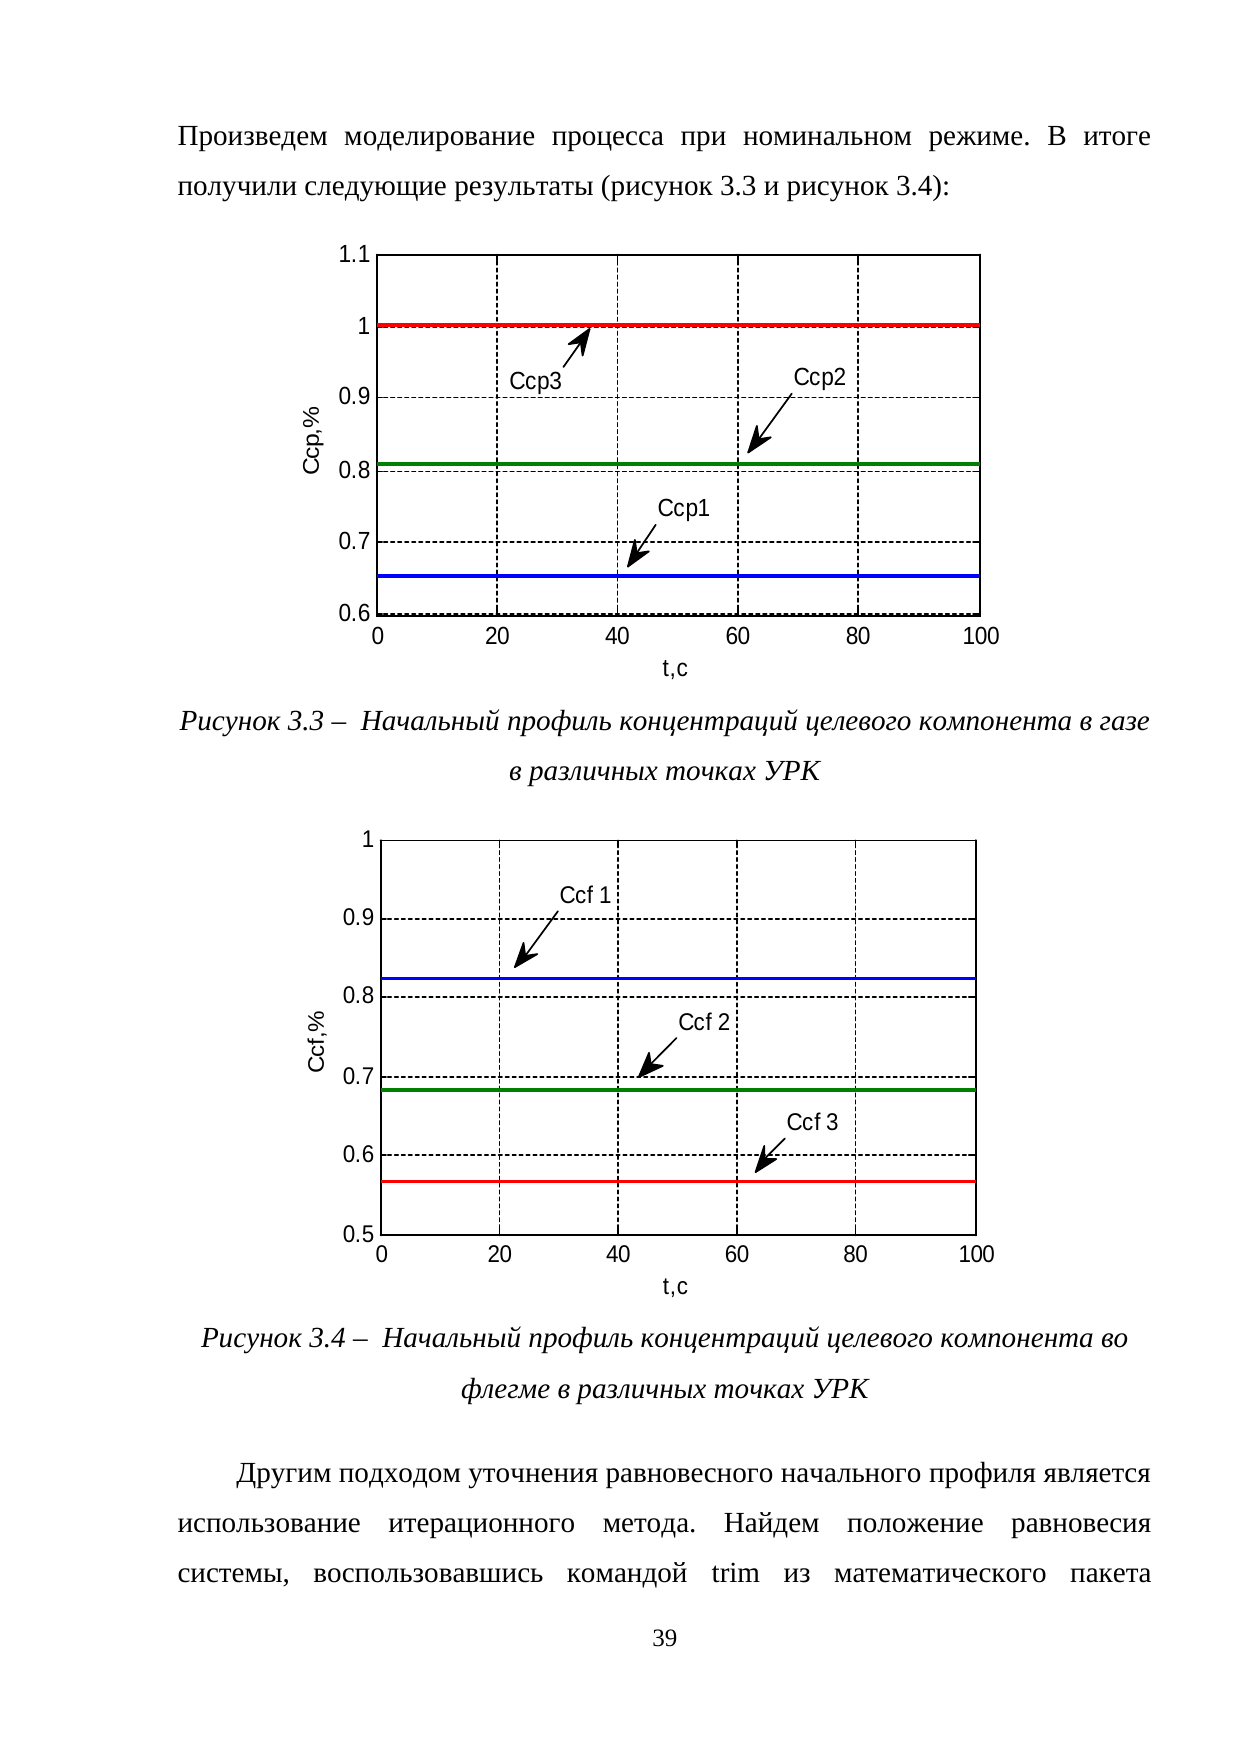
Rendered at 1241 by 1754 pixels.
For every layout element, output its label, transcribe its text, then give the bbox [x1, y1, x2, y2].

text Рисунок 3.4 – Начальный профиль концентраций целевого компонента во флегме в различных точках УРК [177, 1321, 1152, 1404]
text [177, 1455, 1152, 1589]
text Рисунок 3.3 – Начальный профиль концентраций целевого компонента в газе в различных точках УРК [177, 703, 1152, 786]
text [177, 118, 1152, 202]
